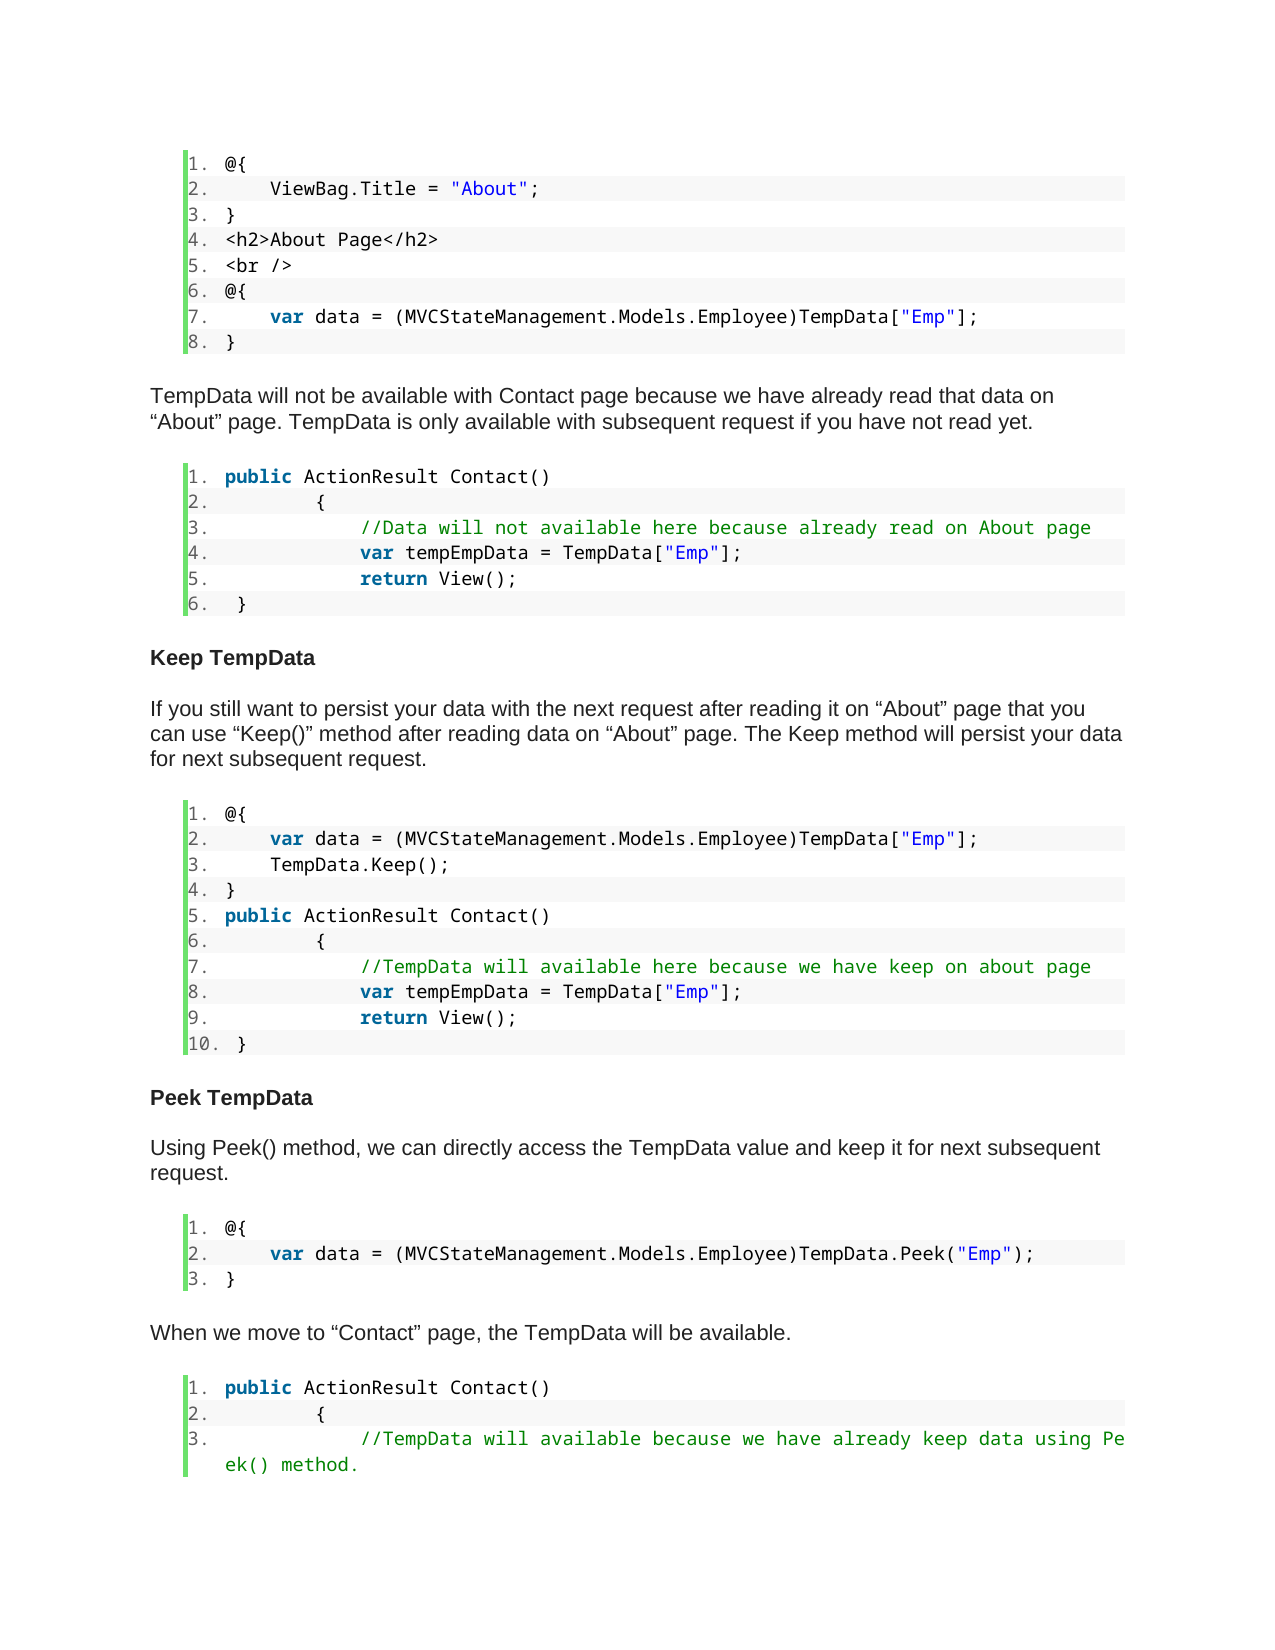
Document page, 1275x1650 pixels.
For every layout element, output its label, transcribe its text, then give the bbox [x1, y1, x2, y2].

list var tempEmpData = TempData["Emp"]; [188, 979, 1125, 1004]
text Keep TempData [150, 645, 1125, 670]
list var tempEmpData = TempData["Emp"]; [188, 539, 1125, 565]
list public ActionResult Contact() [188, 902, 1125, 928]
list return View(); [188, 1004, 1125, 1030]
list //Data will not available here because already read on About page [188, 514, 1125, 539]
text Using Peek() method, we can directly access the TempData value and keep it for next subsequent request. [150, 1135, 1125, 1185]
list <h2>About Page</h2> [188, 227, 1125, 252]
list @{ [188, 800, 1125, 826]
list { [188, 928, 1125, 953]
list //TempData will available here because we have keep on about page [188, 953, 1125, 979]
list } [188, 329, 1125, 354]
list } [188, 591, 1125, 616]
text TempData will not be available with Contact page because we have already read that data on “About” page. TempData is only available with subsequent request if you have not read yet. [150, 383, 1125, 434]
list } [188, 1265, 1125, 1291]
list var data = (MVCStateManagement.Models.Employee)TempData["Emp"]; [188, 303, 1125, 329]
list //TempData will available because we have already keep data using Peek() method. [188, 1426, 1125, 1477]
list } [188, 877, 1125, 902]
list var data = (MVCStateManagement.Models.Employee)TempData["Emp"]; [188, 826, 1125, 851]
list @{ [188, 1214, 1125, 1240]
list { [188, 1400, 1125, 1426]
list @{ [188, 150, 1125, 176]
list } [188, 1030, 1125, 1055]
list var data = (MVCStateManagement.Models.Employee)TempData.Peek("Emp"); [188, 1240, 1125, 1265]
list public ActionResult Contact() [183, 1374, 1125, 1400]
list return View(); [188, 565, 1125, 591]
list { [188, 488, 1125, 514]
list @{ [188, 278, 1125, 303]
list public ActionResult Contact() [188, 463, 1125, 488]
text If you still want to persist your data with the next request after reading it on “About” page that you can use “Keep()” method after reading data on “About” page. The Keep method will persist your data for next subsequent request. [150, 695, 1125, 771]
list } [188, 201, 1125, 227]
list ViewBag.Title = "About"; [188, 176, 1125, 201]
text When we move to “Contact” page, the TempData will be available. [150, 1320, 1125, 1345]
list <br /> [188, 252, 1125, 278]
list TempData.Keep(); [188, 851, 1125, 877]
text Peek TempData [150, 1084, 1125, 1110]
